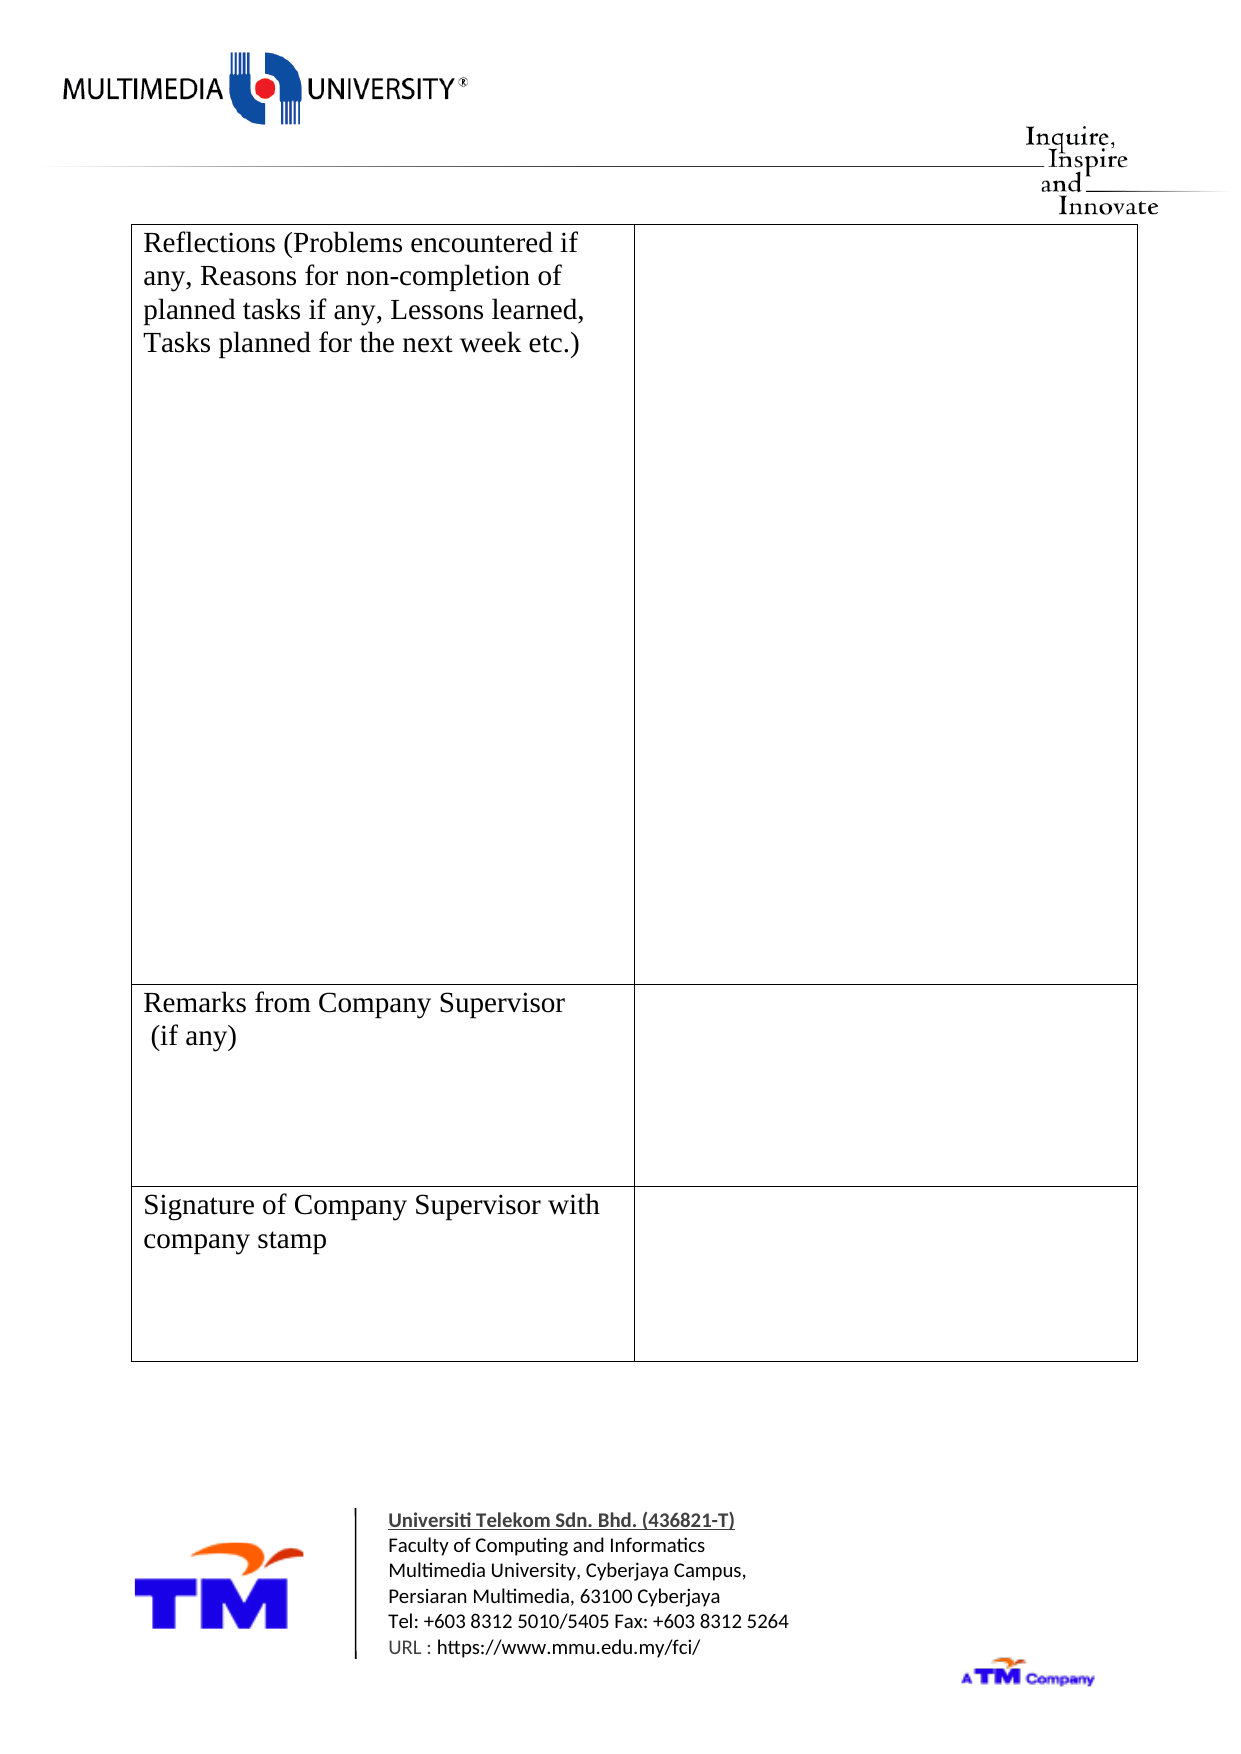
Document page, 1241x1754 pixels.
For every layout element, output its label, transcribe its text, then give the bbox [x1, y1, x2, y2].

table_cell [635, 1187, 1137, 1361]
table_cell Remarks from Company Supervisor (if any) [132, 985, 634, 1186]
table_cell [635, 985, 1137, 1186]
table_cell Signature of Company Supervisor with company stamp [132, 1187, 634, 1361]
picture [951, 1648, 1100, 1690]
picture [20, 38, 1240, 224]
table_cell Reflections (Problems encountered if any, Reasons for non-completion of planned tasks if any, Lessons learned, Tasks planned for the next week etc.) [132, 225, 634, 984]
table_cell [635, 225, 1137, 984]
picture [131, 1542, 303, 1626]
